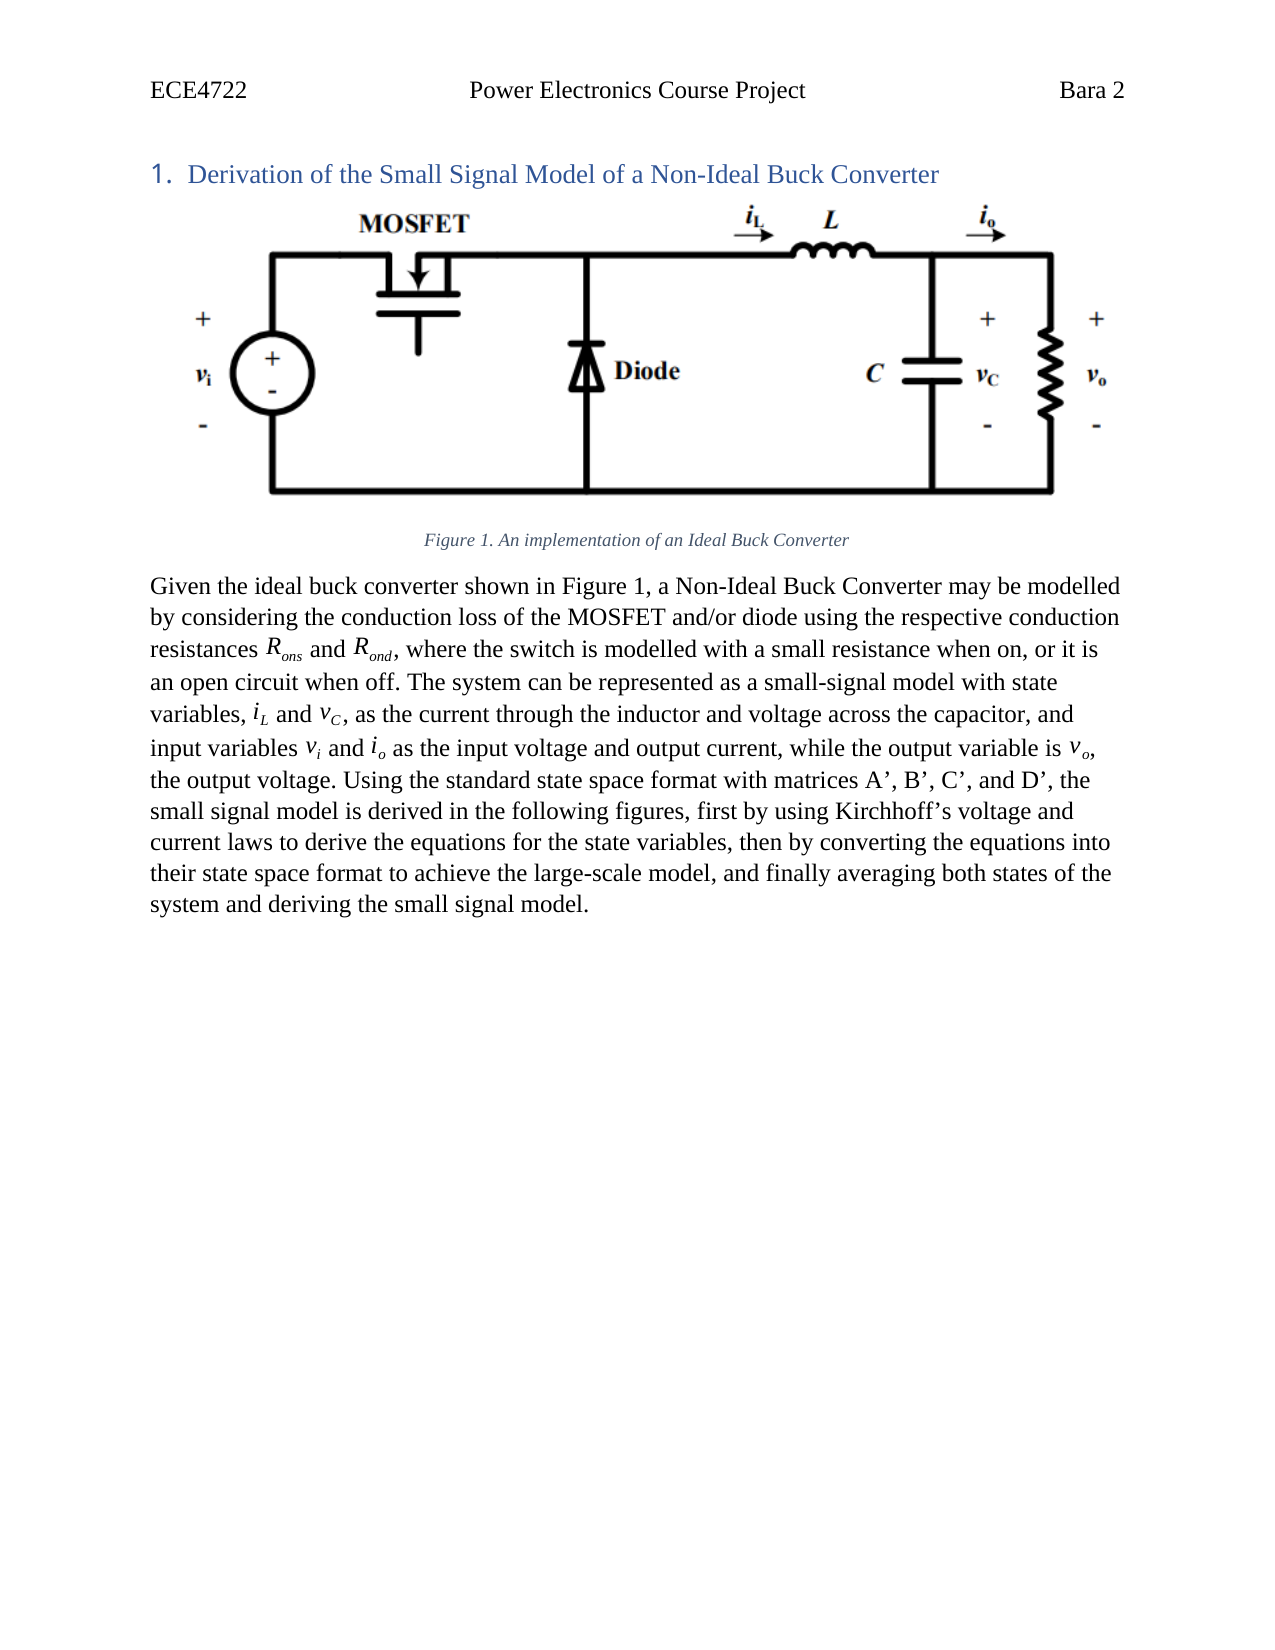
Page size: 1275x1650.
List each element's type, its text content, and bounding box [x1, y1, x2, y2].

picture [150, 193, 1125, 510]
text Figure 1. An implementation of an Ideal Buck Converter [150, 529, 1125, 550]
text Given the ideal buck converter shown in Figure 1, a Non-Ideal Buck Converter may be modelled by considering the conduction loss of the MOSFET and/or diode using the respective conduction resistances and , where the switch is modelled with a small resistance when on, or it is an open circuit when off. The system can be represented as a small-signal model with state variables, and , as the current through the inductor and voltage across the capacitor, and input variables and as the input voltage and output current, while the output variable is , the output voltage. Using the standard state space format with matrices A’, B’, C’, and D’, the small signal model is derived in the following figures, first by using Kirchhoff’s voltage and current laws to derive the equations for the state variables, then by converting the equations into their state space format to achieve the large-scale model, and finally averaging both states of the system and deriving the small signal model. [150, 571, 1125, 918]
subtitle Derivation of the Small Signal Model of a Non-Ideal Buck Converter [150, 154, 1125, 191]
